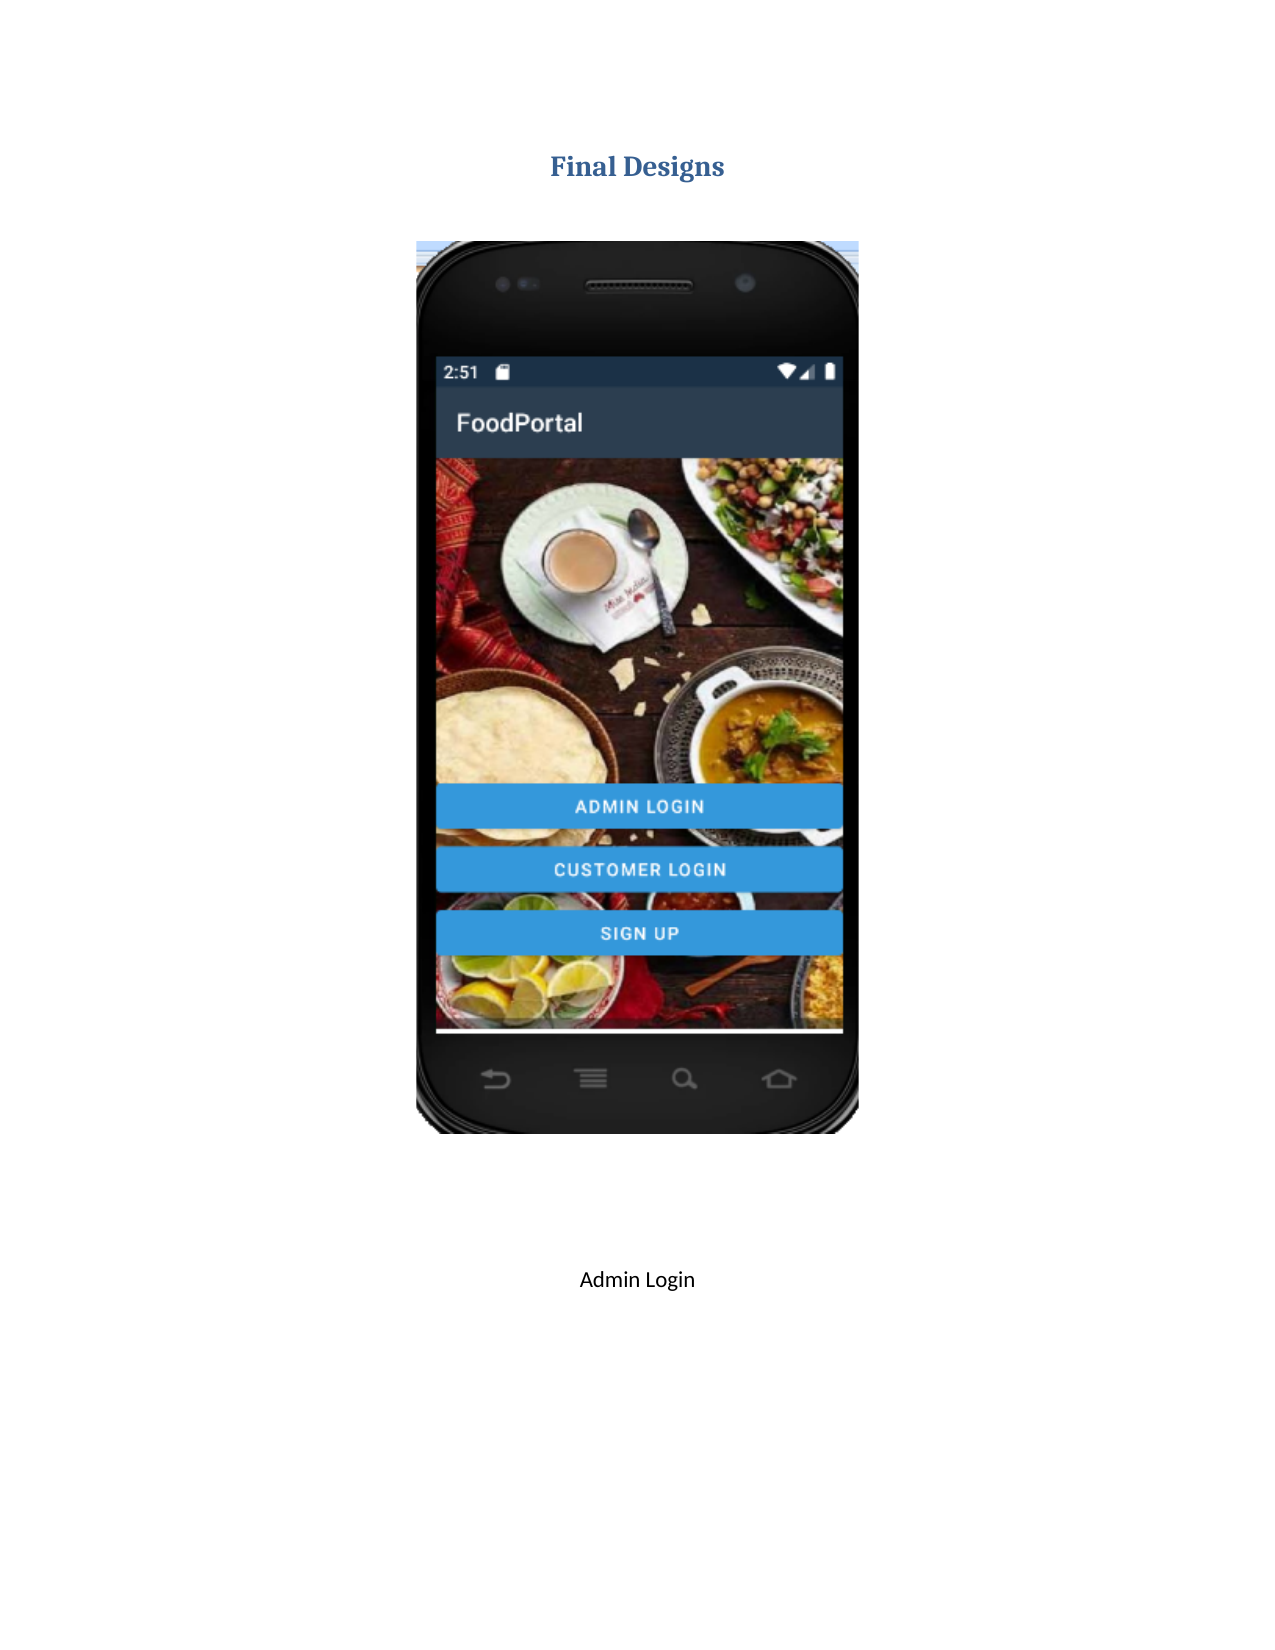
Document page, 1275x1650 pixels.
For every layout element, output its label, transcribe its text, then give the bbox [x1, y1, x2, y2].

text Admin Login [150, 1265, 1125, 1293]
picture [416, 241, 859, 1134]
subtitle Final Designs [150, 150, 1125, 183]
